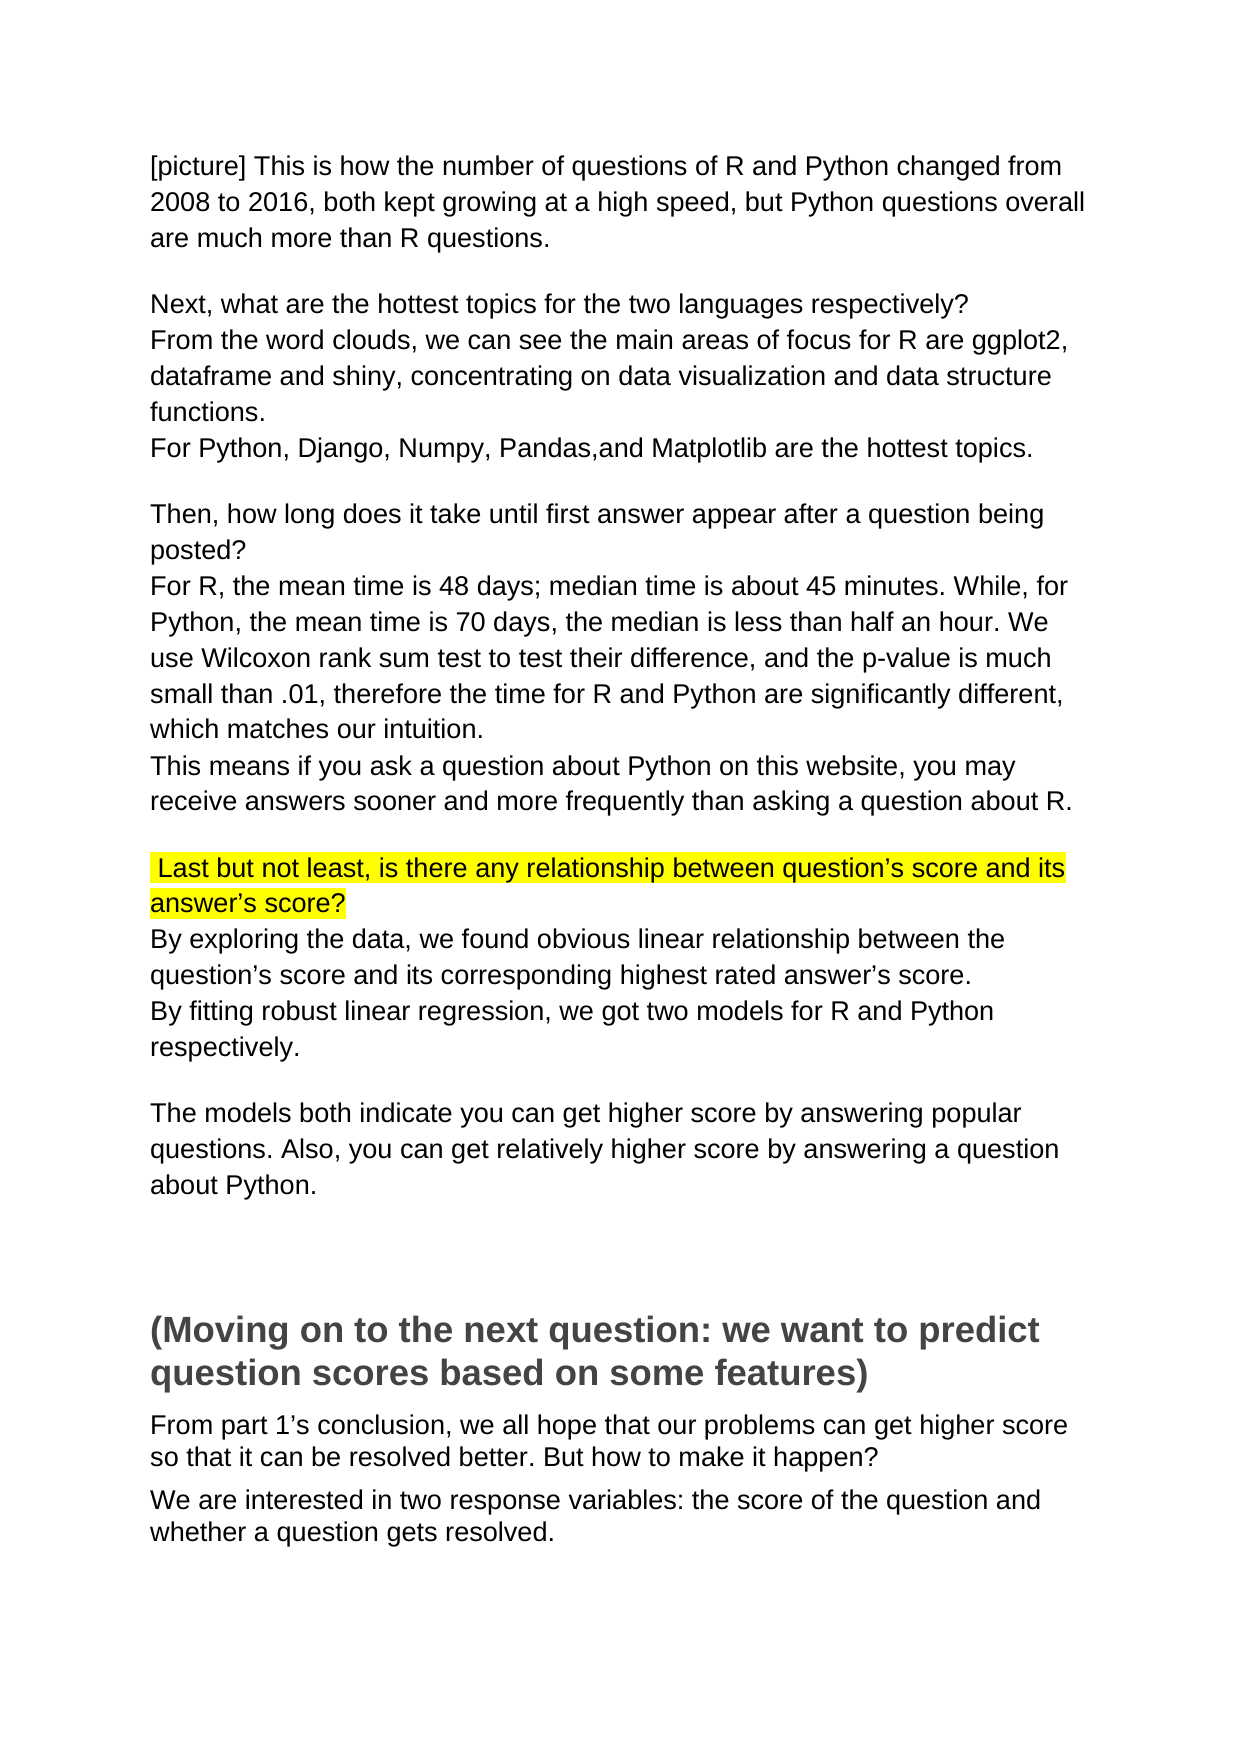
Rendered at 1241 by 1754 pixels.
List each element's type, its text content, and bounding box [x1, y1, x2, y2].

text Then, how long does it take until first answer appear after a question being posted? [150, 498, 1090, 565]
text From the word clouds, we can see the main areas of focus for R are ggplot2, dataframe and shiny, concentrating on data visualization and data structure functions. [150, 324, 1090, 427]
text Last but not least, is there any relationship between question’s score and its answer’s score? [150, 852, 1090, 919]
text Next, what are the hottest topics for the two languages respectively? [150, 288, 1090, 319]
text We are interested in two response variables: the score of the question and whether a question gets resolved. [150, 1484, 1090, 1547]
text [picture] This is how the number of questions of R and Python changed from 2008 to 2016, both kept growing at a high speed, but Python questions overall are much more than R questions. [150, 150, 1090, 253]
text (Moving on to the next question: we want to predict question scores based on some features) [150, 1309, 1090, 1393]
text For R, the mean time is 48 days; median time is about 45 minutes. While, for Python, the mean time is 70 days, the median is less than half an hour. We use Wilcoxon rank sum test to test their difference, and the p-value is much small than .01, therefore the time for R and Python are significantly different, which matches our intuition. [150, 570, 1090, 745]
text By exploring the data, we found obvious linear relationship between the question’s score and its corresponding highest rated answer’s score. [150, 923, 1090, 991]
text This means if you ask a question about Python on this website, you may receive answers sooner and more frequently than asking a question about R. [150, 749, 1090, 817]
text From part 1’s conclusion, we all hope that our problems can get higher score so that it can be resolved better. But how to make it happen? [150, 1409, 1090, 1472]
text The models both indicate you can get higher score by answering popular questions. Also, you can get relatively higher score by answering a question about Python. [150, 1097, 1090, 1201]
text For Python, Django, Numpy, Pandas,and Matplotlib are the hottest topics. [150, 432, 1090, 463]
text By fitting robust linear regression, we got two models for R and Python respectively. [150, 995, 1090, 1062]
